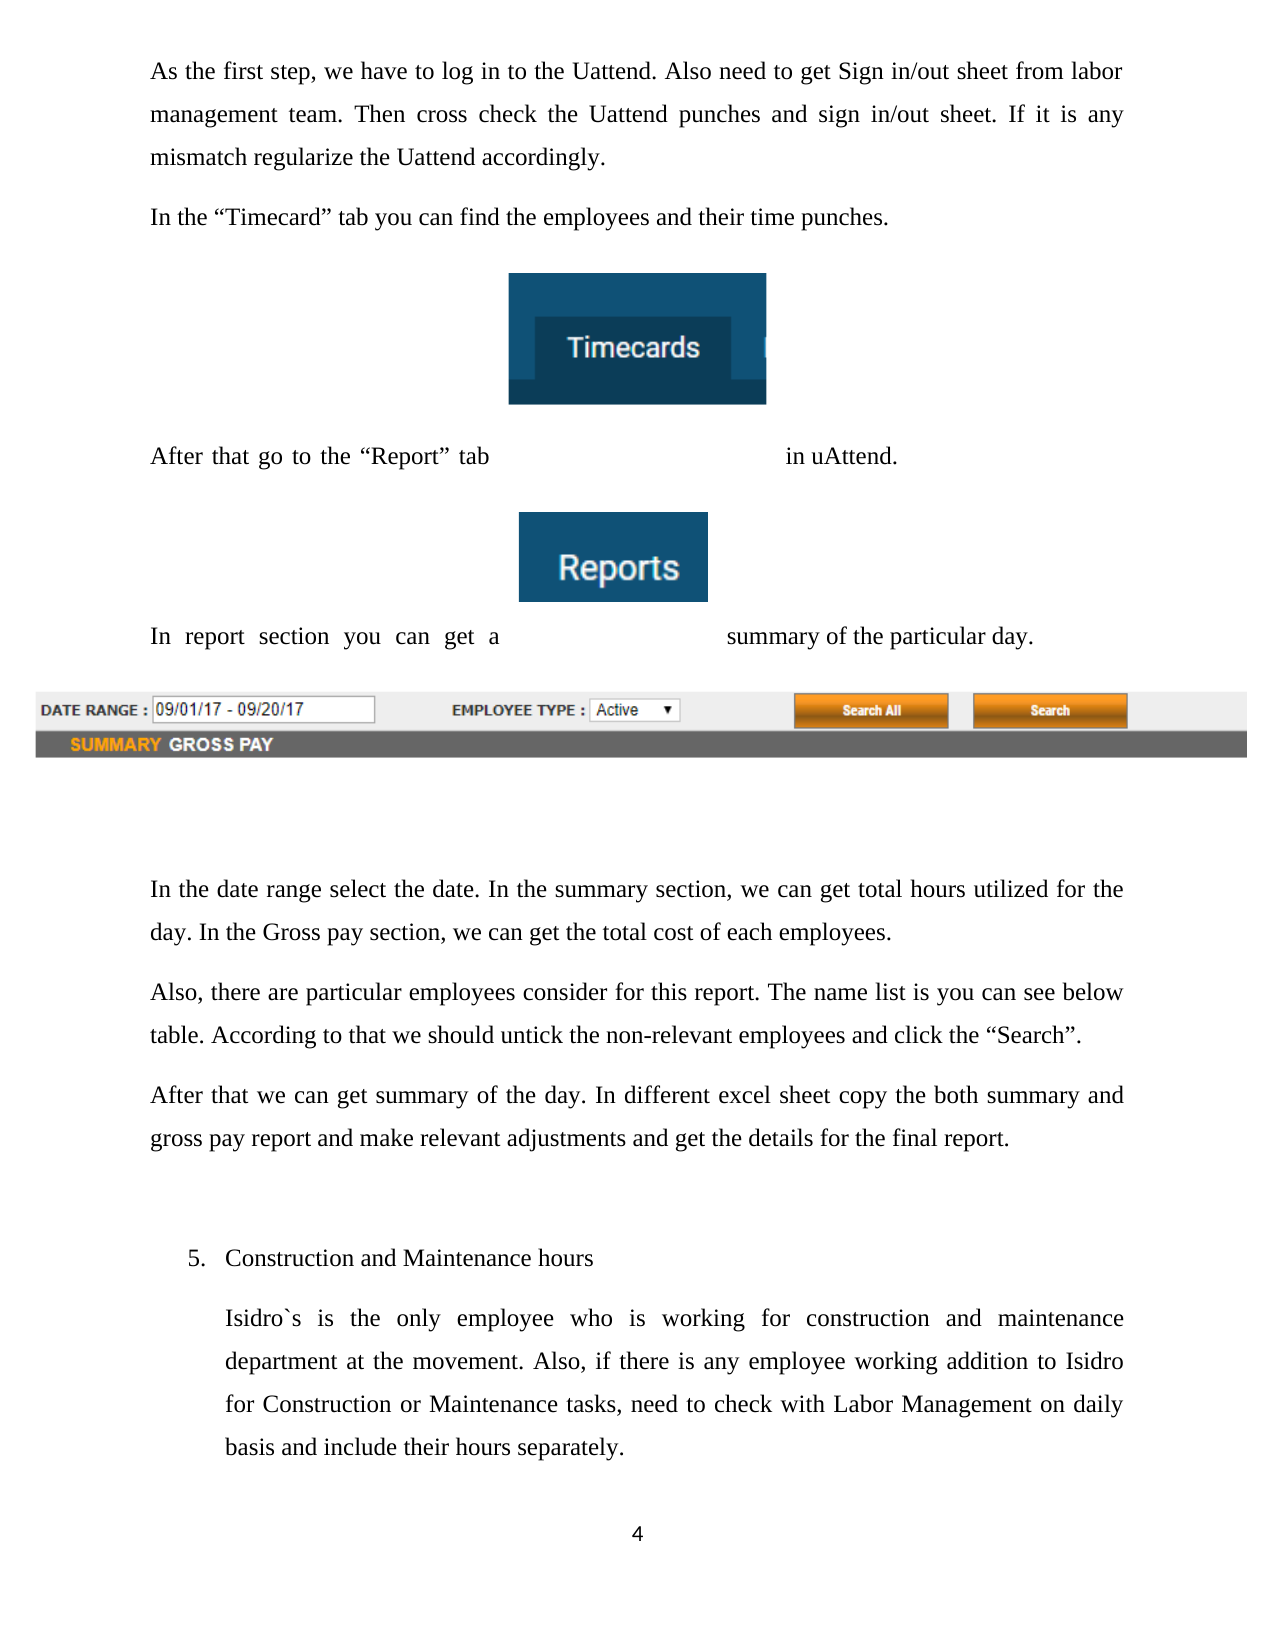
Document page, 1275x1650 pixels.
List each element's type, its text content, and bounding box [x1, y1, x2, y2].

picture [517, 512, 708, 601]
picture [34, 688, 1247, 758]
list Construction and Maintenance hours [187, 1243, 1125, 1272]
text In the date range select the date. In the summary section, we can get total hours utilized for the day. In the Gross pay section, we can get the total cost of each employees. [150, 874, 1125, 946]
text Isidro`s is the only employee who is working for construction and maintenance department at the movement. Also, if there is any employee working addition to Isidro for Construction or Maintenance tasks, need to check with Labor Management on daily basis and include their hours separately. [225, 1303, 1125, 1461]
picture [507, 273, 767, 427]
text In report section you can get a summary of the particular day. [150, 621, 1125, 649]
text After that we can get summary of the day. In different excel sheet copy the both summary and gross pay report and make relevant adjustments and get the details for the final report. [150, 1080, 1125, 1152]
text In the “Timecard” tab you can find the employees and their time punches. [150, 202, 1125, 231]
text After that go to the “Report” tab in uAttend. [150, 441, 1125, 470]
text Also, there are particular employees consider for this report. The name list is you can see below table. According to that we should untick the non-relevant employees and click the “Search”. [150, 977, 1125, 1049]
text As the first step, we have to log in to the Uattend. Also need to get Sign in/out sheet from labor management team. Then cross check the Uattend punches and sign in/out sheet. If it is any mismatch regularize the Uattend accordingly. [150, 56, 1125, 171]
